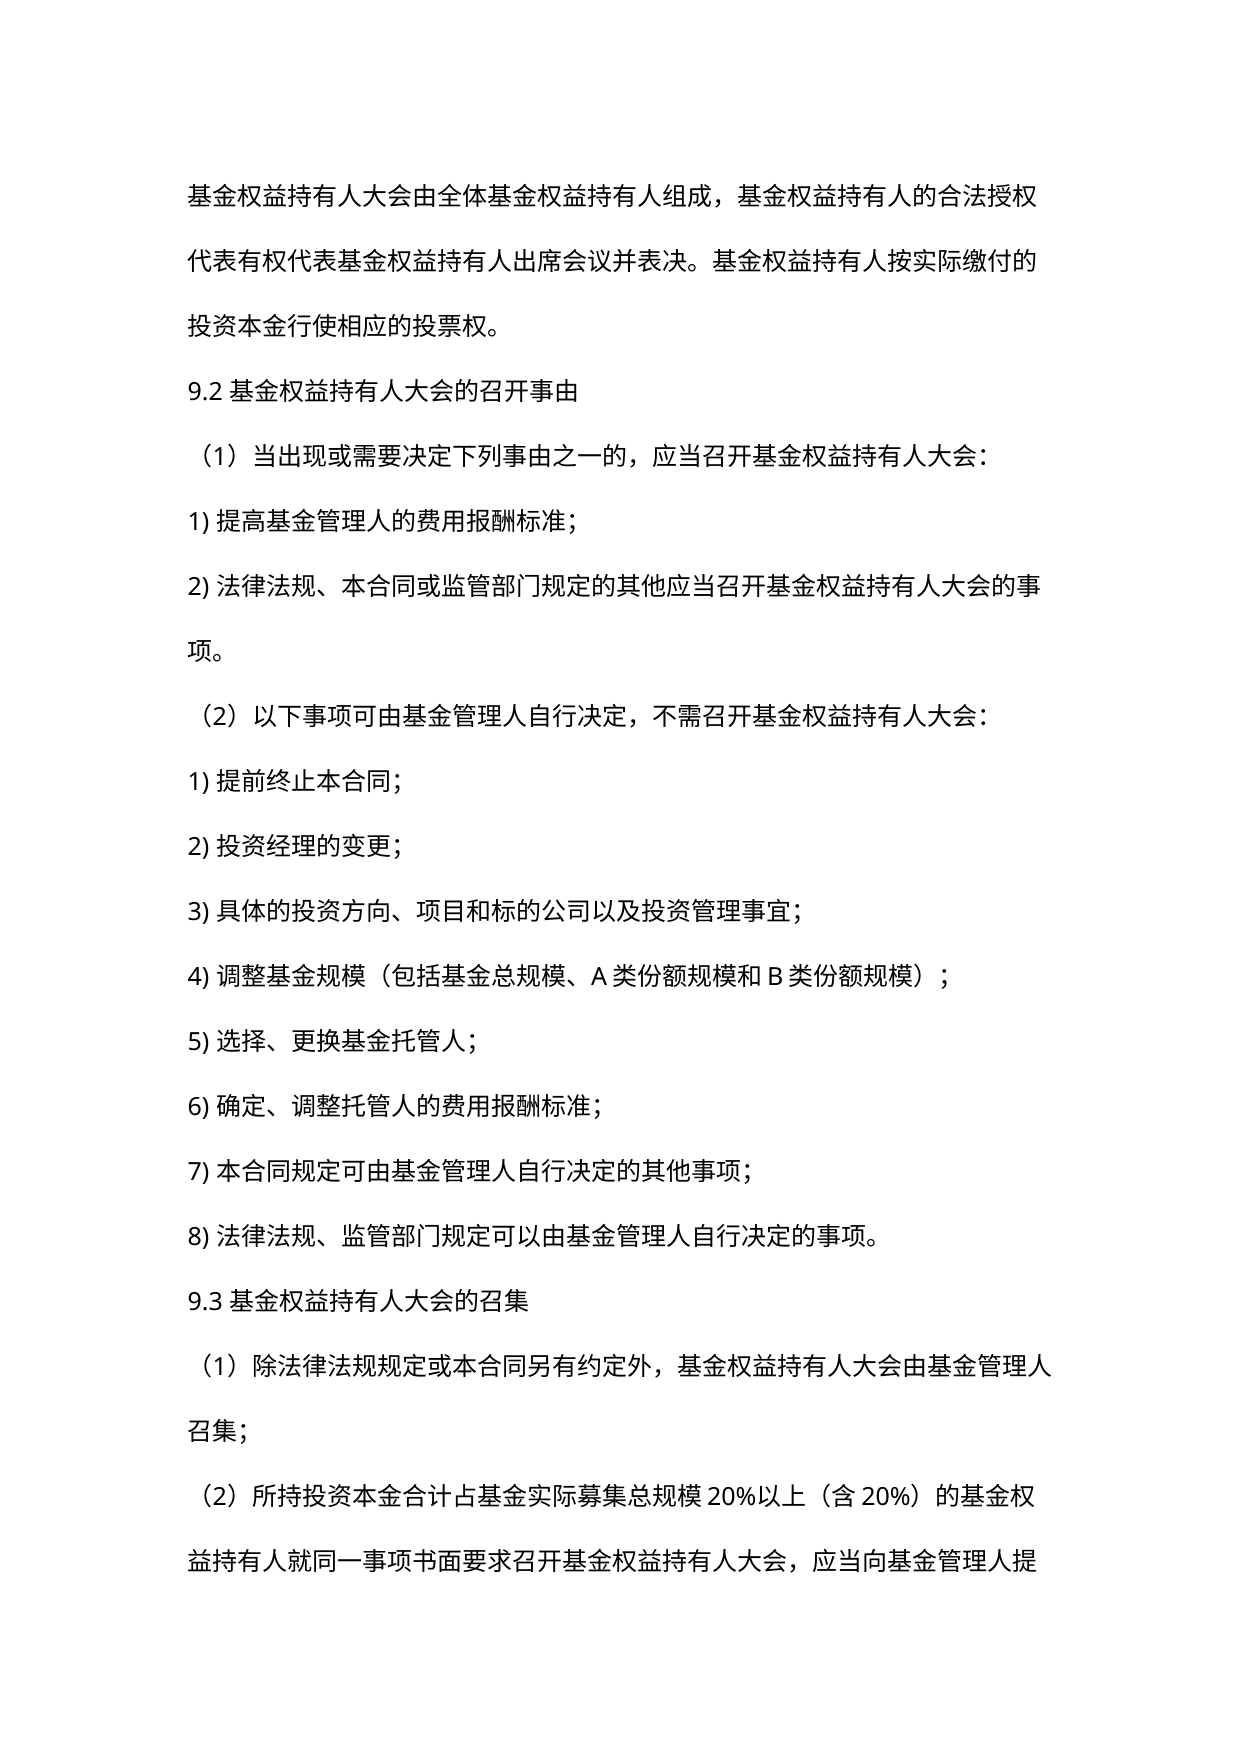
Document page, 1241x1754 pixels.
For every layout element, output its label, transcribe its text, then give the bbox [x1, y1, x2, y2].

text 2) 法律法规、本合同或监管部门规定的其他应当召开基金权益持有人大会的事项。 [187, 552, 1053, 682]
text 9.3 基金权益持有人大会的召集 [187, 1267, 1053, 1332]
text 8) 法律法规、监管部门规定可以由基金管理人自行决定的事项。 [187, 1202, 1053, 1267]
text 6) 确定、调整托管人的费用报酬标准； [187, 1072, 1053, 1137]
text 2) 投资经理的变更； [187, 812, 1053, 877]
text （2）以下事项可由基金管理人自行决定，不需召开基金权益持有人大会： [187, 682, 1053, 747]
text 1) 提前终止本合同； [187, 747, 1053, 812]
text 7) 本合同规定可由基金管理人自行决定的其他事项； [187, 1137, 1053, 1202]
text 9.2 基金权益持有人大会的召开事由 [187, 357, 1053, 422]
text （1）当出现或需要决定下列事由之一的，应当召开基金权益持有人大会： [187, 422, 1053, 487]
text 5) 选择、更换基金托管人； [187, 1007, 1053, 1072]
text 基金权益持有人大会由全体基金权益持有人组成，基金权益持有人的合法授权代表有权代表基金权益持有人出席会议并表决。基金权益持有人按实际缴付的投资本金行使相应的投票权。 [187, 162, 1053, 357]
text （1）除法律法规规定或本合同另有约定外，基金权益持有人大会由基金管理人召集； [187, 1332, 1053, 1462]
text 4) 调整基金规模（包括基金总规模、A类份额规模和B类份额规模）； [187, 942, 1053, 1007]
text 1) 提高基金管理人的费用报酬标准； [187, 487, 1053, 552]
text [187, 1462, 1053, 1592]
text 3) 具体的投资方向、项目和标的公司以及投资管理事宜； [187, 877, 1053, 942]
